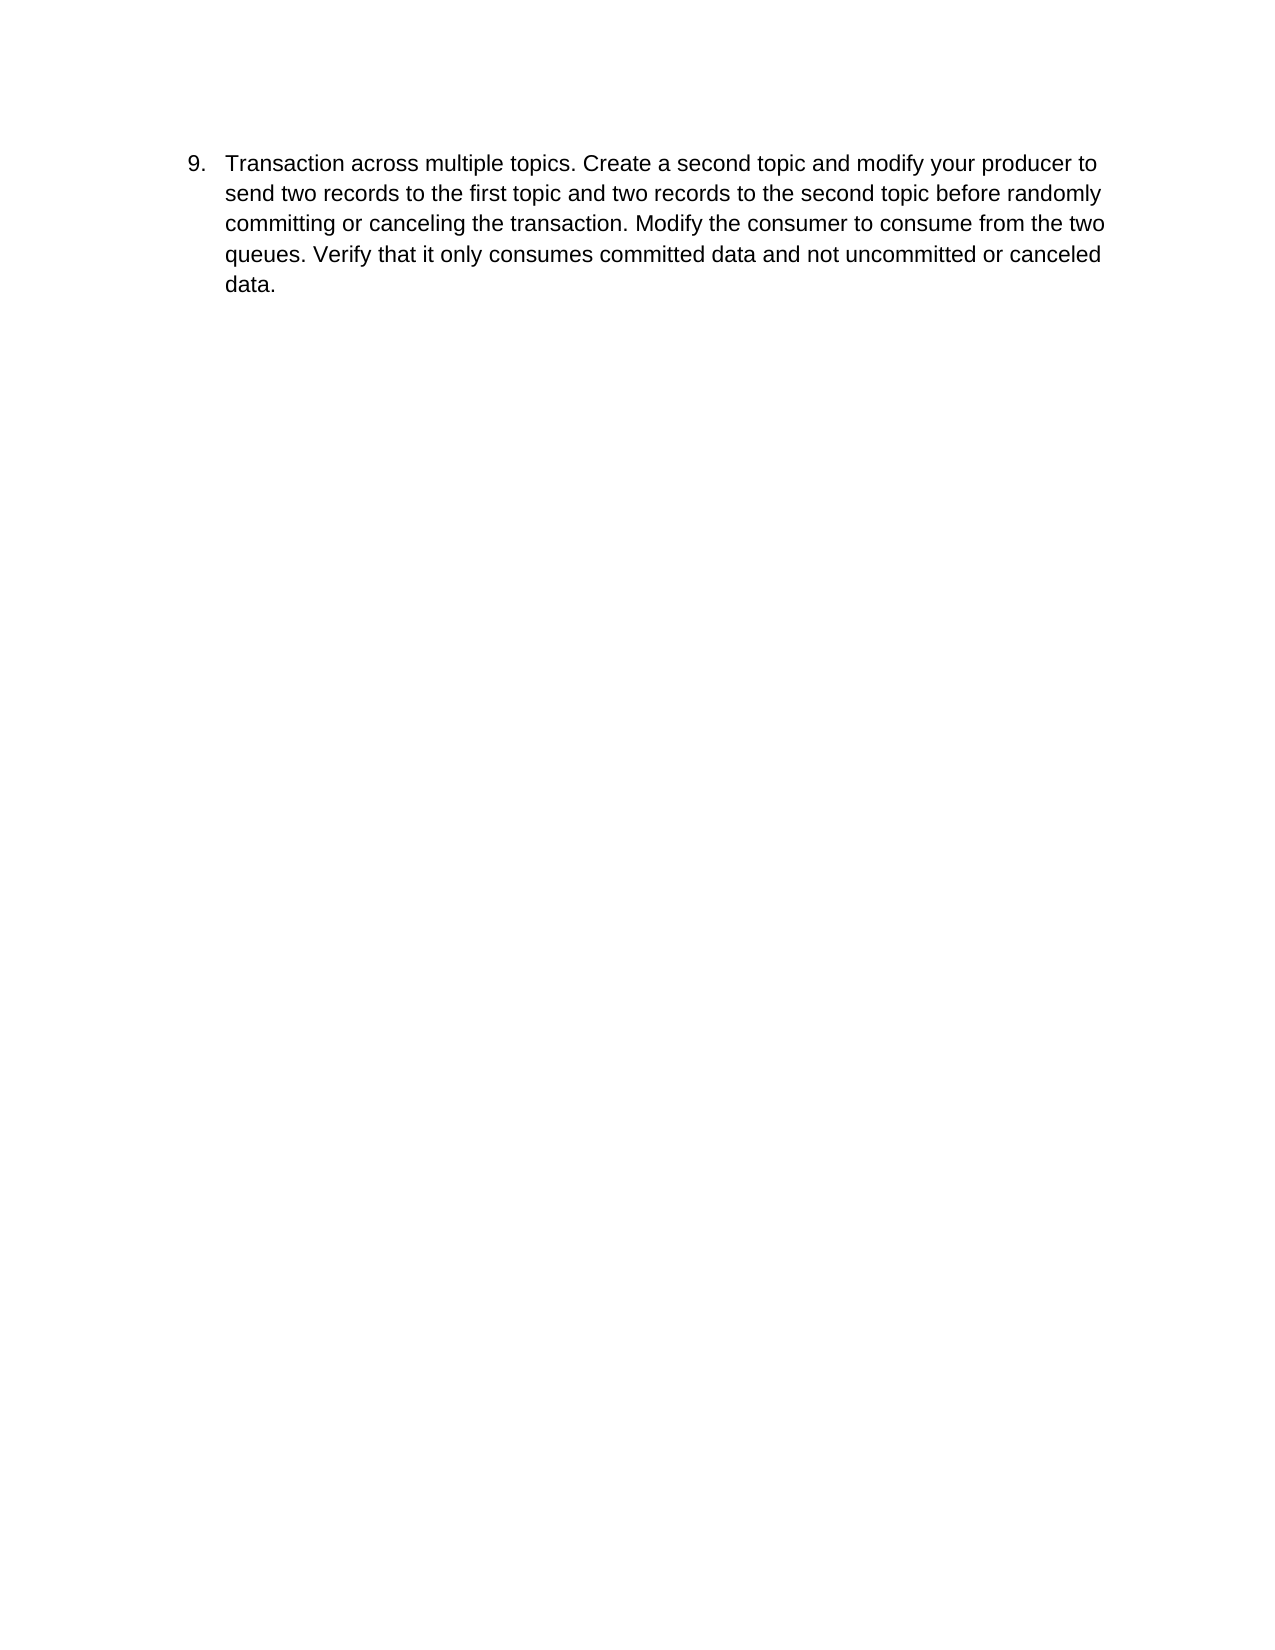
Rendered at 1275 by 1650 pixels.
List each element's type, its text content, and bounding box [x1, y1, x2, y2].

list Transaction across multiple topics. Create a second topic and modify your producer to send two records to the first topic and two records to the second topic before randomly committing or canceling the transaction. Modify the consumer to consume from the two queues. Verify that it only consumes committed data and not uncommitted or canceled data. [187, 150, 1125, 297]
